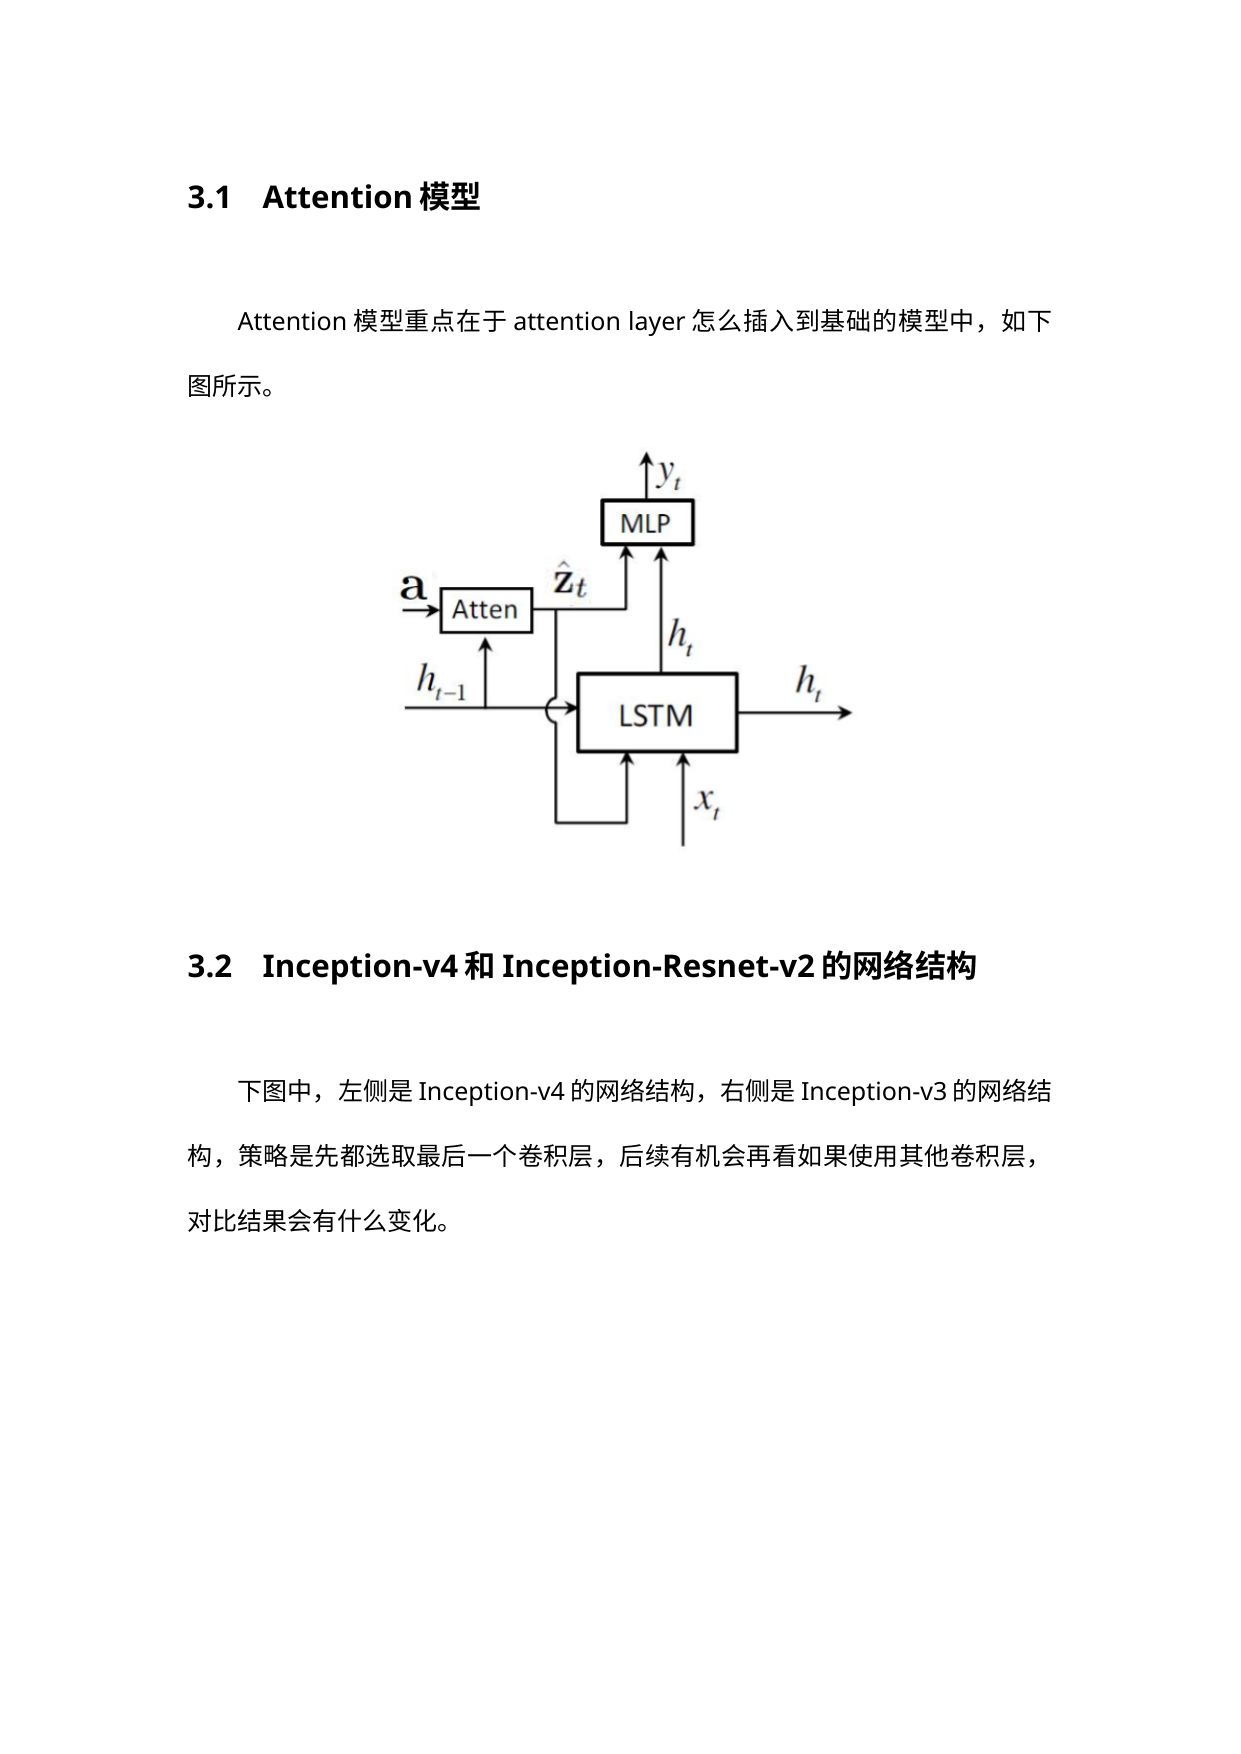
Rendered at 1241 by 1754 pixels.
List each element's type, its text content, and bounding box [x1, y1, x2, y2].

picture [359, 417, 882, 875]
text 下图中，左侧是Inception-v4的网络结构，右侧是Inception-v3的网络结构，策略是先都选取最后一个卷积层，后续有机会再看如果使用其他卷积层，对比结果会有什么变化。 [187, 1057, 1053, 1252]
text Attention模型重点在于attention layer怎么插入到基础的模型中，如下图所示。 [187, 287, 1053, 417]
subtitle Inception-v4和Inception-Resnet-v2的网络结构 [187, 932, 1053, 997]
subtitle Attention模型 [187, 162, 1053, 227]
